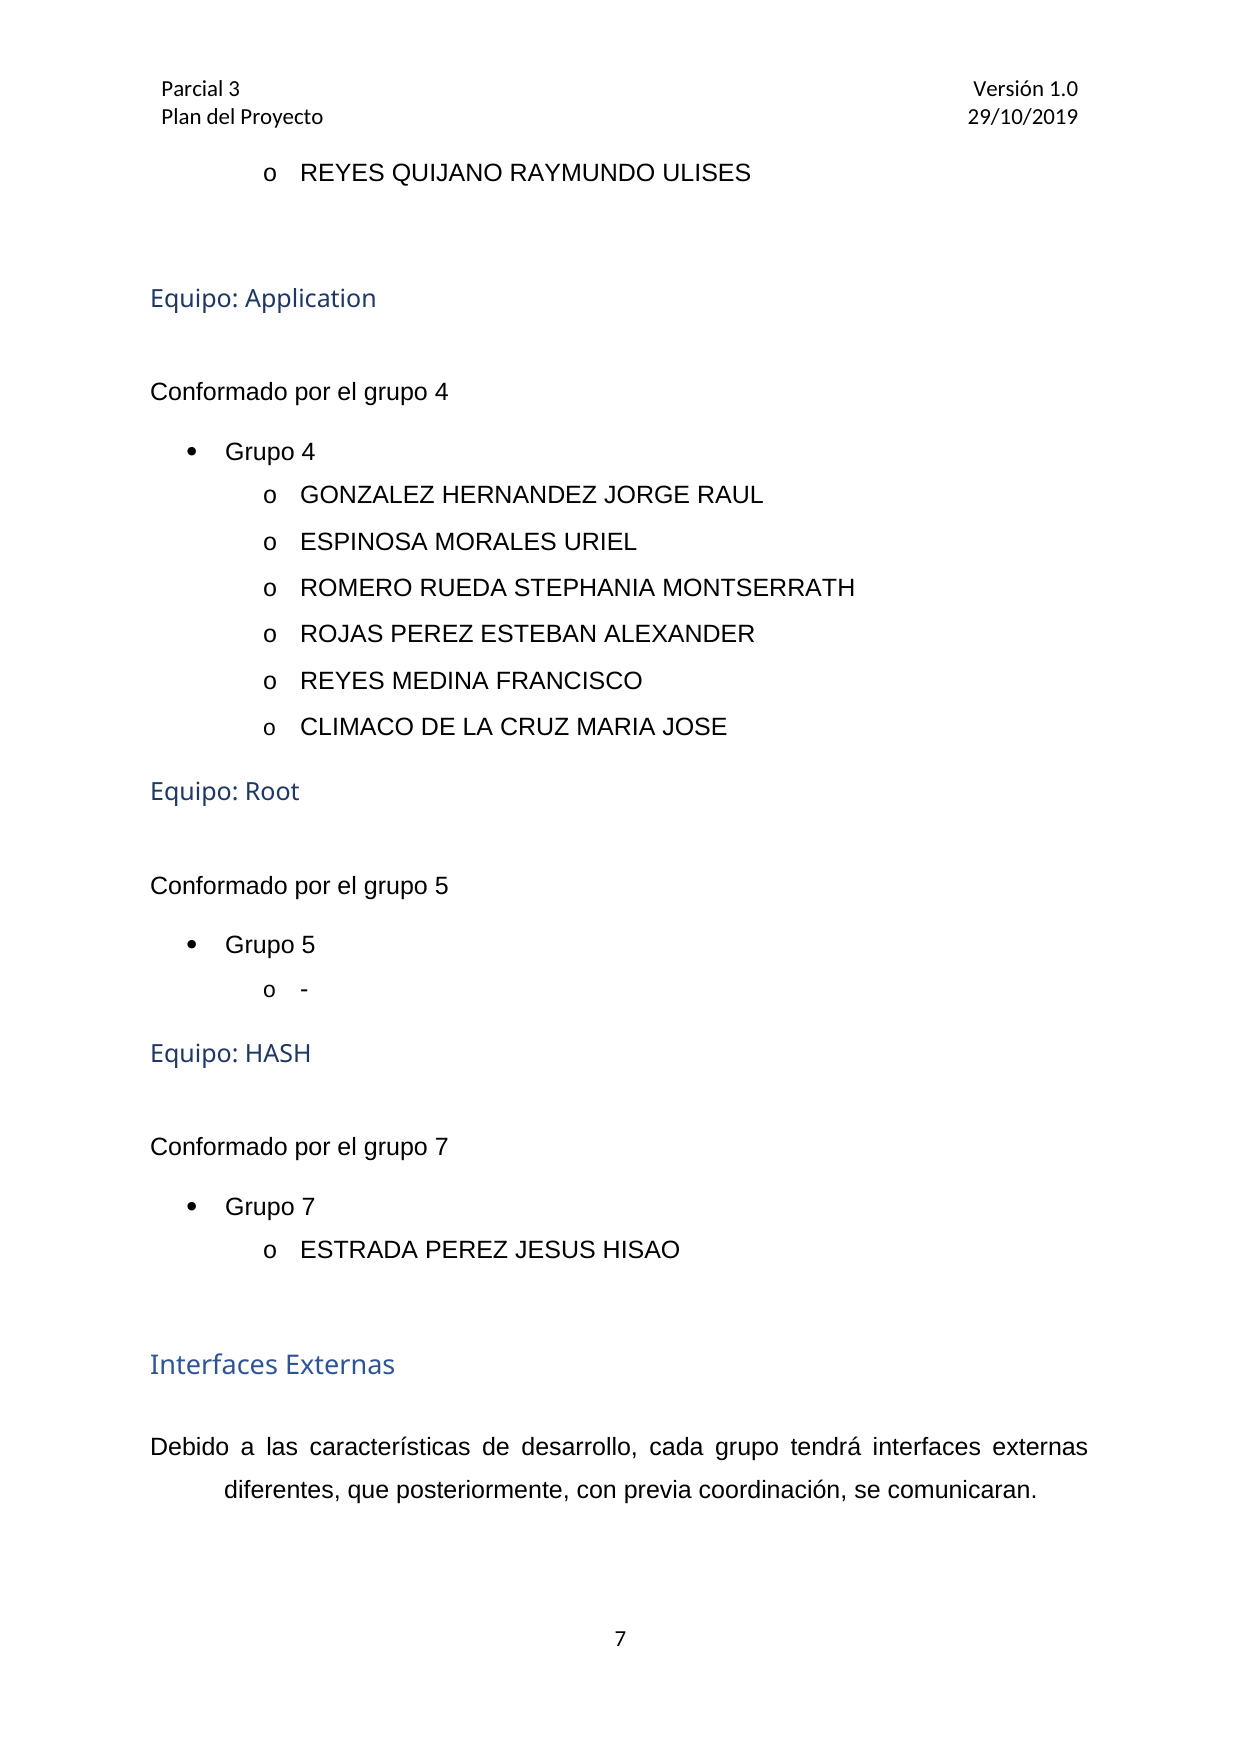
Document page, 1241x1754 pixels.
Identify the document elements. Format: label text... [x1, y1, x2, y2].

list ESPINOSA MORALES URIEL [262, 527, 1090, 557]
list Grupo 5 [187, 930, 1090, 959]
subtitle Equipo: HASH [150, 1036, 1090, 1070]
subtitle Equipo: Application [150, 281, 1090, 315]
list - [262, 974, 1090, 1004]
text Conformado por el grupo 7 [150, 1132, 1090, 1161]
list ROJAS PEREZ ESTEBAN ALEXANDER [262, 619, 1090, 650]
text Debido a las características de desarrollo, cada grupo tendrá interfaces externas diferentes, que posteriormente, con previa coordinación, se comunicaran. [150, 1432, 1090, 1504]
list ESTRADA PEREZ JESUS HISAO [262, 1235, 1090, 1266]
list Grupo 7 [187, 1192, 1090, 1221]
list CLIMACO DE LA CRUZ MARIA JOSE [262, 712, 1090, 742]
list REYES MEDINA FRANCISCO [262, 666, 1090, 697]
list ROMERO RUEDA STEPHANIA MONTSERRATH [262, 573, 1090, 604]
list GONZALEZ HERNANDEZ JORGE RAUL [262, 480, 1090, 511]
text Conformado por el grupo 5 [150, 871, 1090, 899]
subtitle Interfaces Externas [150, 1345, 1090, 1382]
subtitle Equipo: Root [150, 774, 1090, 808]
text Conformado por el grupo 4 [150, 377, 1090, 406]
list REYES QUIJANO RAYMUNDO ULISES [262, 158, 1090, 189]
list Grupo 4 [187, 437, 1090, 466]
